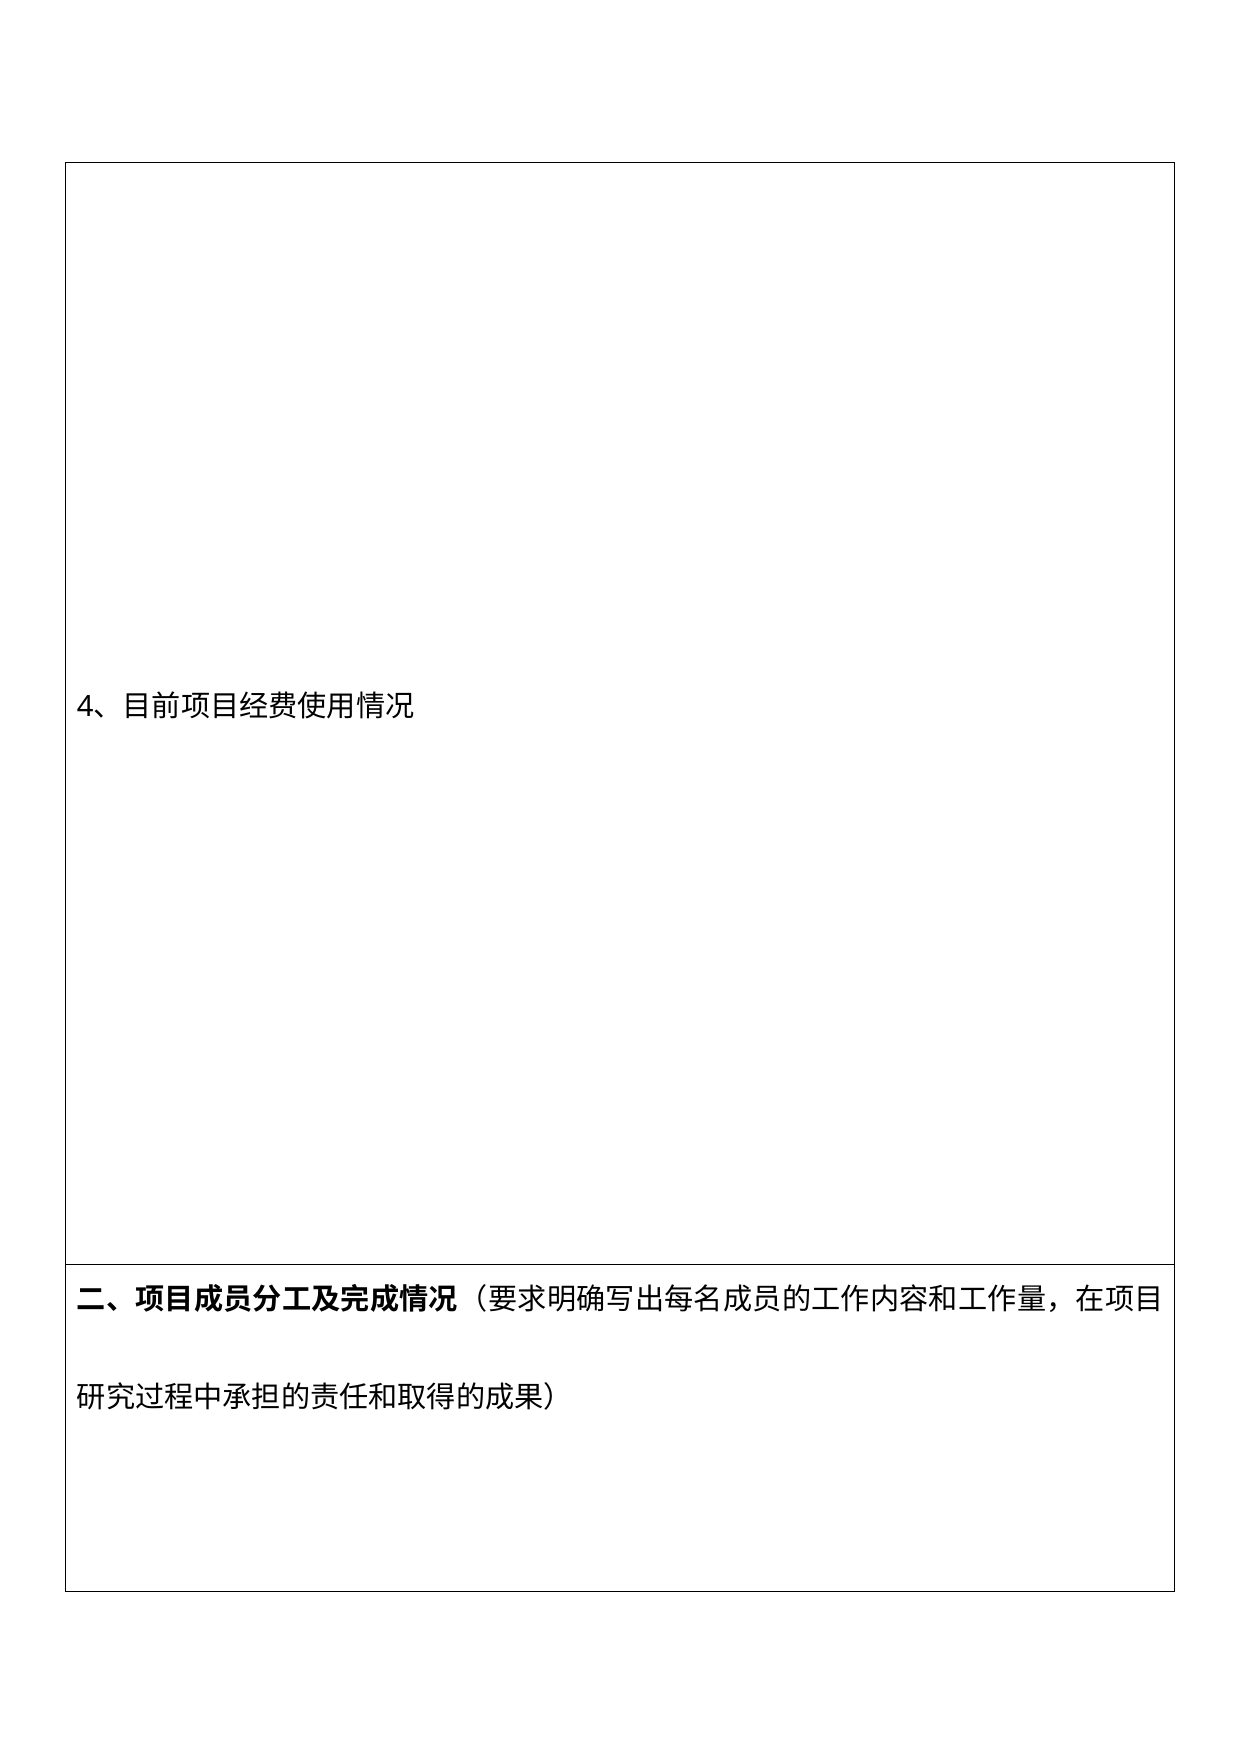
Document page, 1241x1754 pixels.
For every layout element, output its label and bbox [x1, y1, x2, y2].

table_cell [66, 163, 1174, 1263]
table_cell [66, 1265, 1174, 1591]
